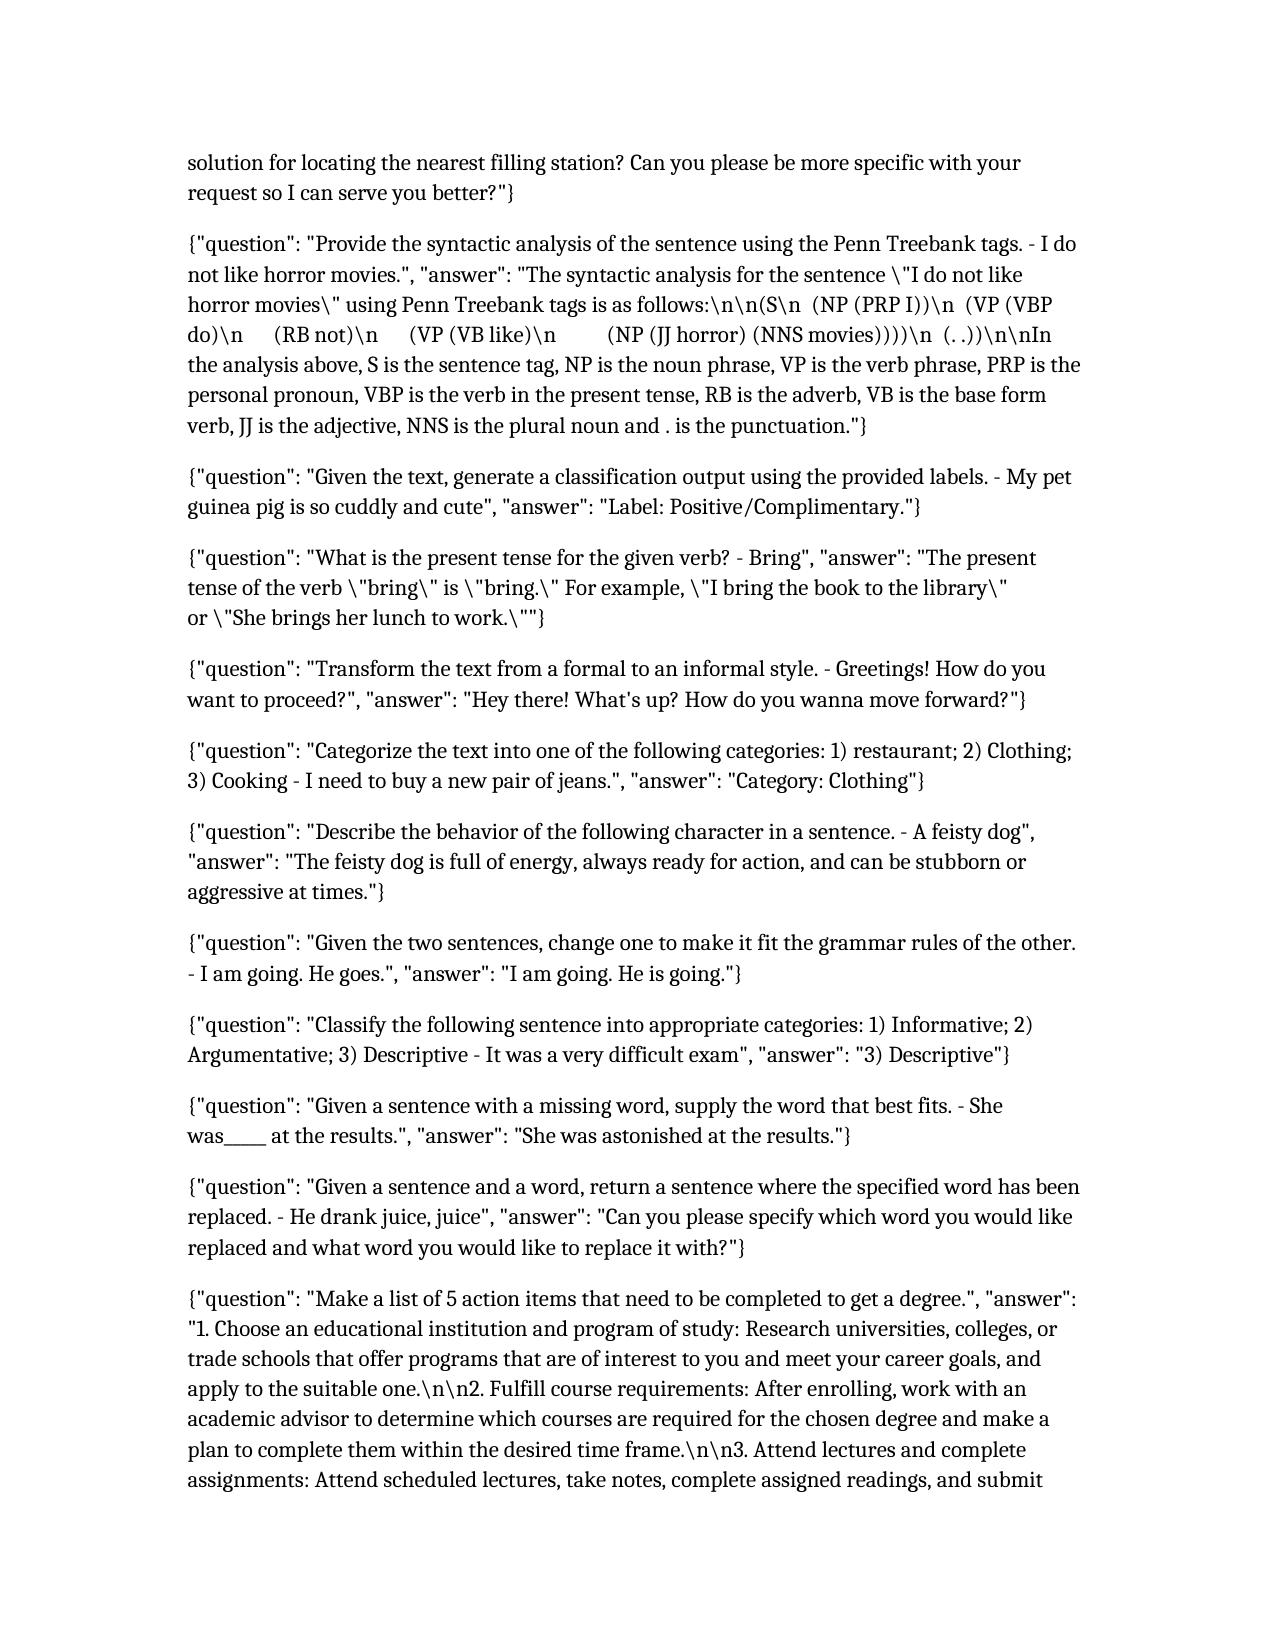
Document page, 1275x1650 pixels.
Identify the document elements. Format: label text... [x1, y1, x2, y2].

text {"question": "Describe the behavior of the following character in a sentence. - A feisty dog", "answer": "The feisty dog is full of energy, always ready for action, and can be stubborn or aggressive at times."} [187, 819, 1087, 906]
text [187, 1285, 1087, 1493]
text {"question": "Given the two sentences, change one to make it fit the grammar rules of the other. - I am going. He goes.", "answer": "I am going. He is going."} [187, 930, 1087, 987]
text {"question": "What is the present tense for the given verb? - Bring", "answer": "The present tense of the verb \"bring\" is \"bring.\" For example, \"I bring the book to the library\" or \"She brings her lunch to work.\""} [187, 545, 1087, 632]
text {"question": "Provide the syntactic analysis of the sentence using the Penn Treebank tags. - I do not like horror movies.", "answer": "The syntactic analysis for the sentence \"I do not like horror movies\" using Penn Treebank tags is as follows:\n\n(S\n (NP (PRP I))\n (VP (VBP do)\n (RB not)\n (VP (VB like)\n (NP (JJ horror) (NNS movies))))\n (. .))\n\nIn the analysis above, S is the sentence tag, NP is the noun phrase, VP is the verb phrase, PRP is the personal pronoun, VBP is the verb in the present tense, RB is the adverb, VB is the base form verb, JJ is the adjective, NNS is the plural noun and . is the punctuation."} [187, 231, 1087, 439]
text {"question": "Categorize the text into one of the following categories: 1) restaurant; 2) Clothing; 3) Cooking - I need to buy a new pair of jeans.", "answer": "Category: Clothing"} [187, 737, 1087, 794]
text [187, 150, 1087, 207]
text {"question": "Given a sentence with a missing word, supply the word that best fits. - She was_____ at the results.", "answer": "She was astonished at the results."} [187, 1093, 1087, 1149]
text {"question": "Classify the following sentence into appropriate categories: 1) Informative; 2) Argumentative; 3) Descriptive - It was a very difficult exam", "answer": "3) Descriptive"} [187, 1011, 1087, 1068]
text {"question": "Given the text, generate a classification output using the provided labels. - My pet guinea pig is so cuddly and cute", "answer": "Label: Positive/Complimentary."} [187, 463, 1087, 520]
text {"question": "Given a sentence and a word, return a sentence where the specified word has been replaced. - He drank juice, juice", "answer": "Can you please specify which word you would like replaced and what word you would like to replace it with?"} [187, 1174, 1087, 1261]
text {"question": "Transform the text from a formal to an informal style. - Greetings! How do you want to proceed?", "answer": "Hey there! What's up? How do you wanna move forward?"} [187, 656, 1087, 713]
